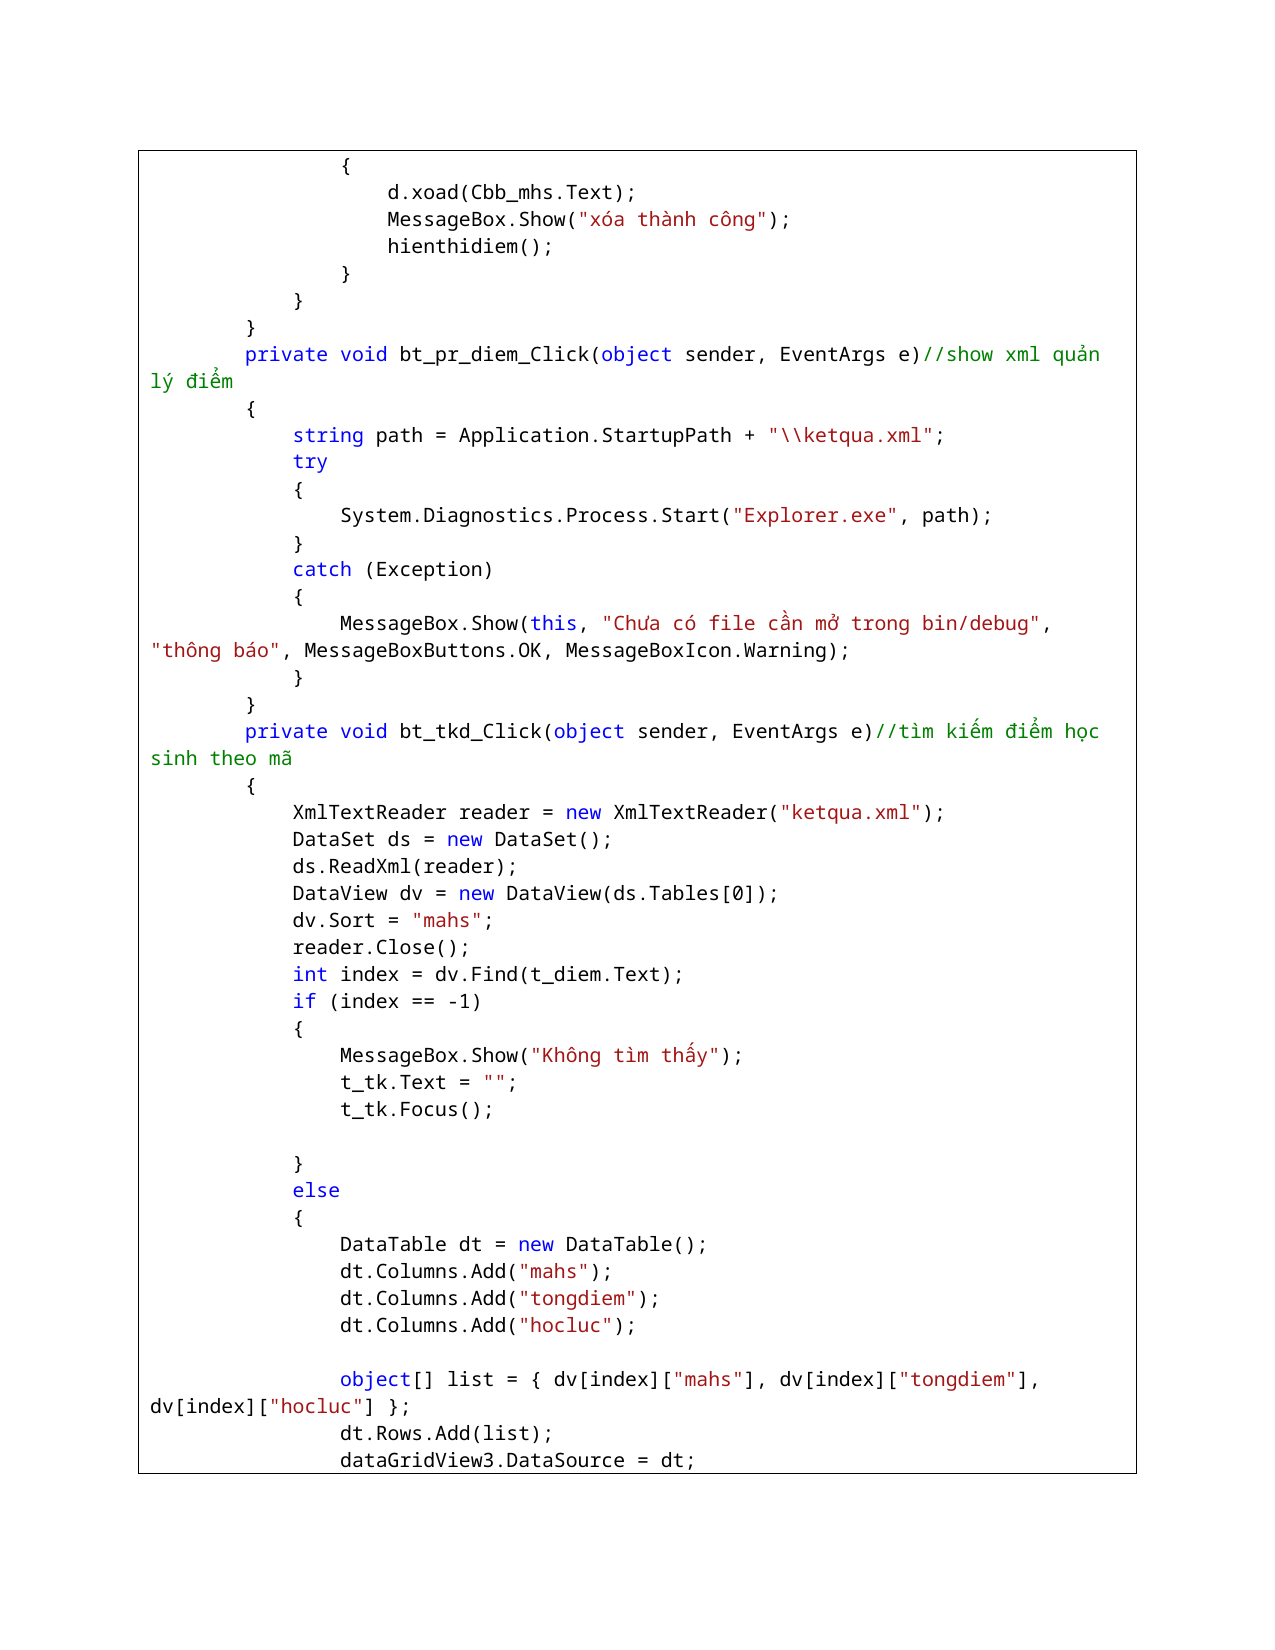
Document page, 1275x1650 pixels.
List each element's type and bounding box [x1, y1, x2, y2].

table_header [139, 151, 1136, 1473]
